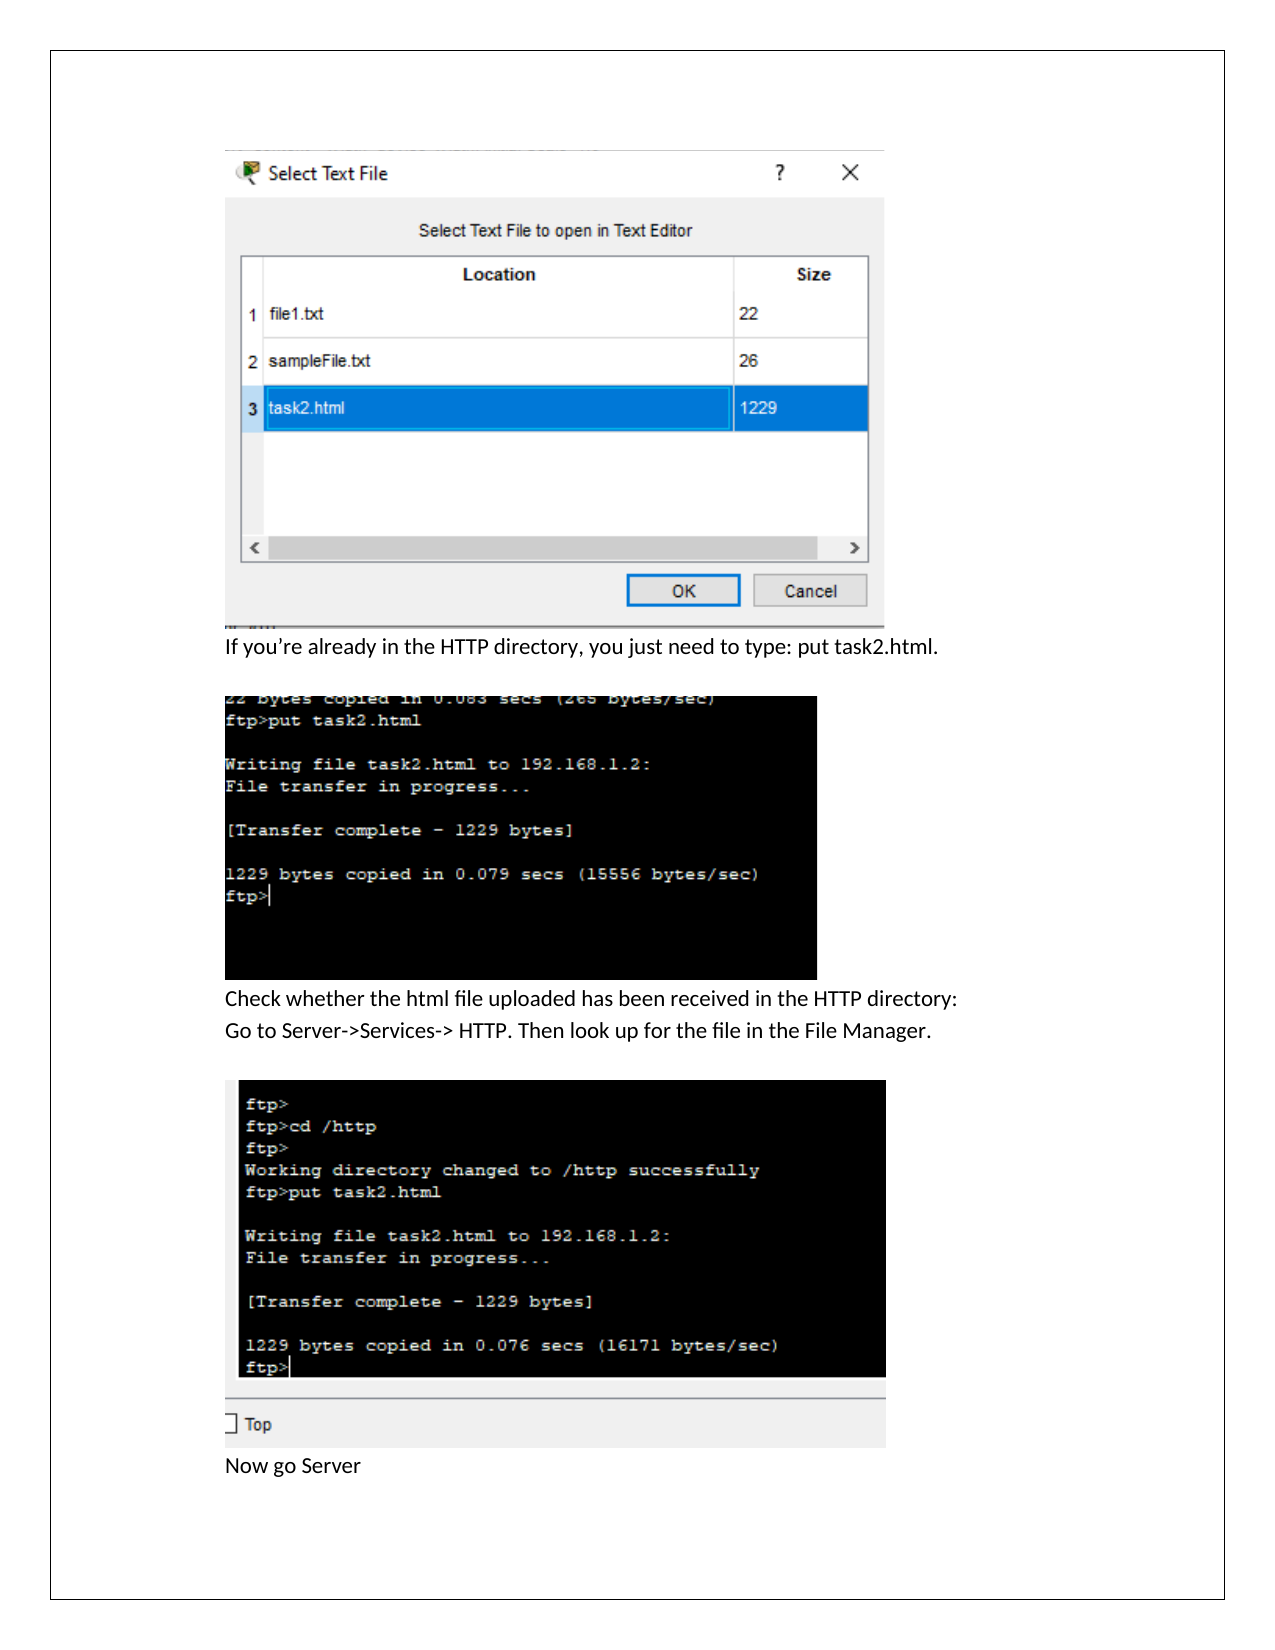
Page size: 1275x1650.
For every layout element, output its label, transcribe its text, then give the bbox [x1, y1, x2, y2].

picture [225, 696, 818, 980]
picture [225, 150, 885, 629]
list If you’re already in the HTTP directory, you just need to type: put task2.html. [225, 632, 1125, 660]
list Go to Server->Services-> HTTP. Then look up for the file in the File Manager. [225, 1016, 1125, 1044]
list Now go Server [225, 1452, 1125, 1479]
picture [225, 1080, 886, 1448]
list Check whether the html file uploaded has been received in the HTTP directory: [225, 984, 1125, 1012]
